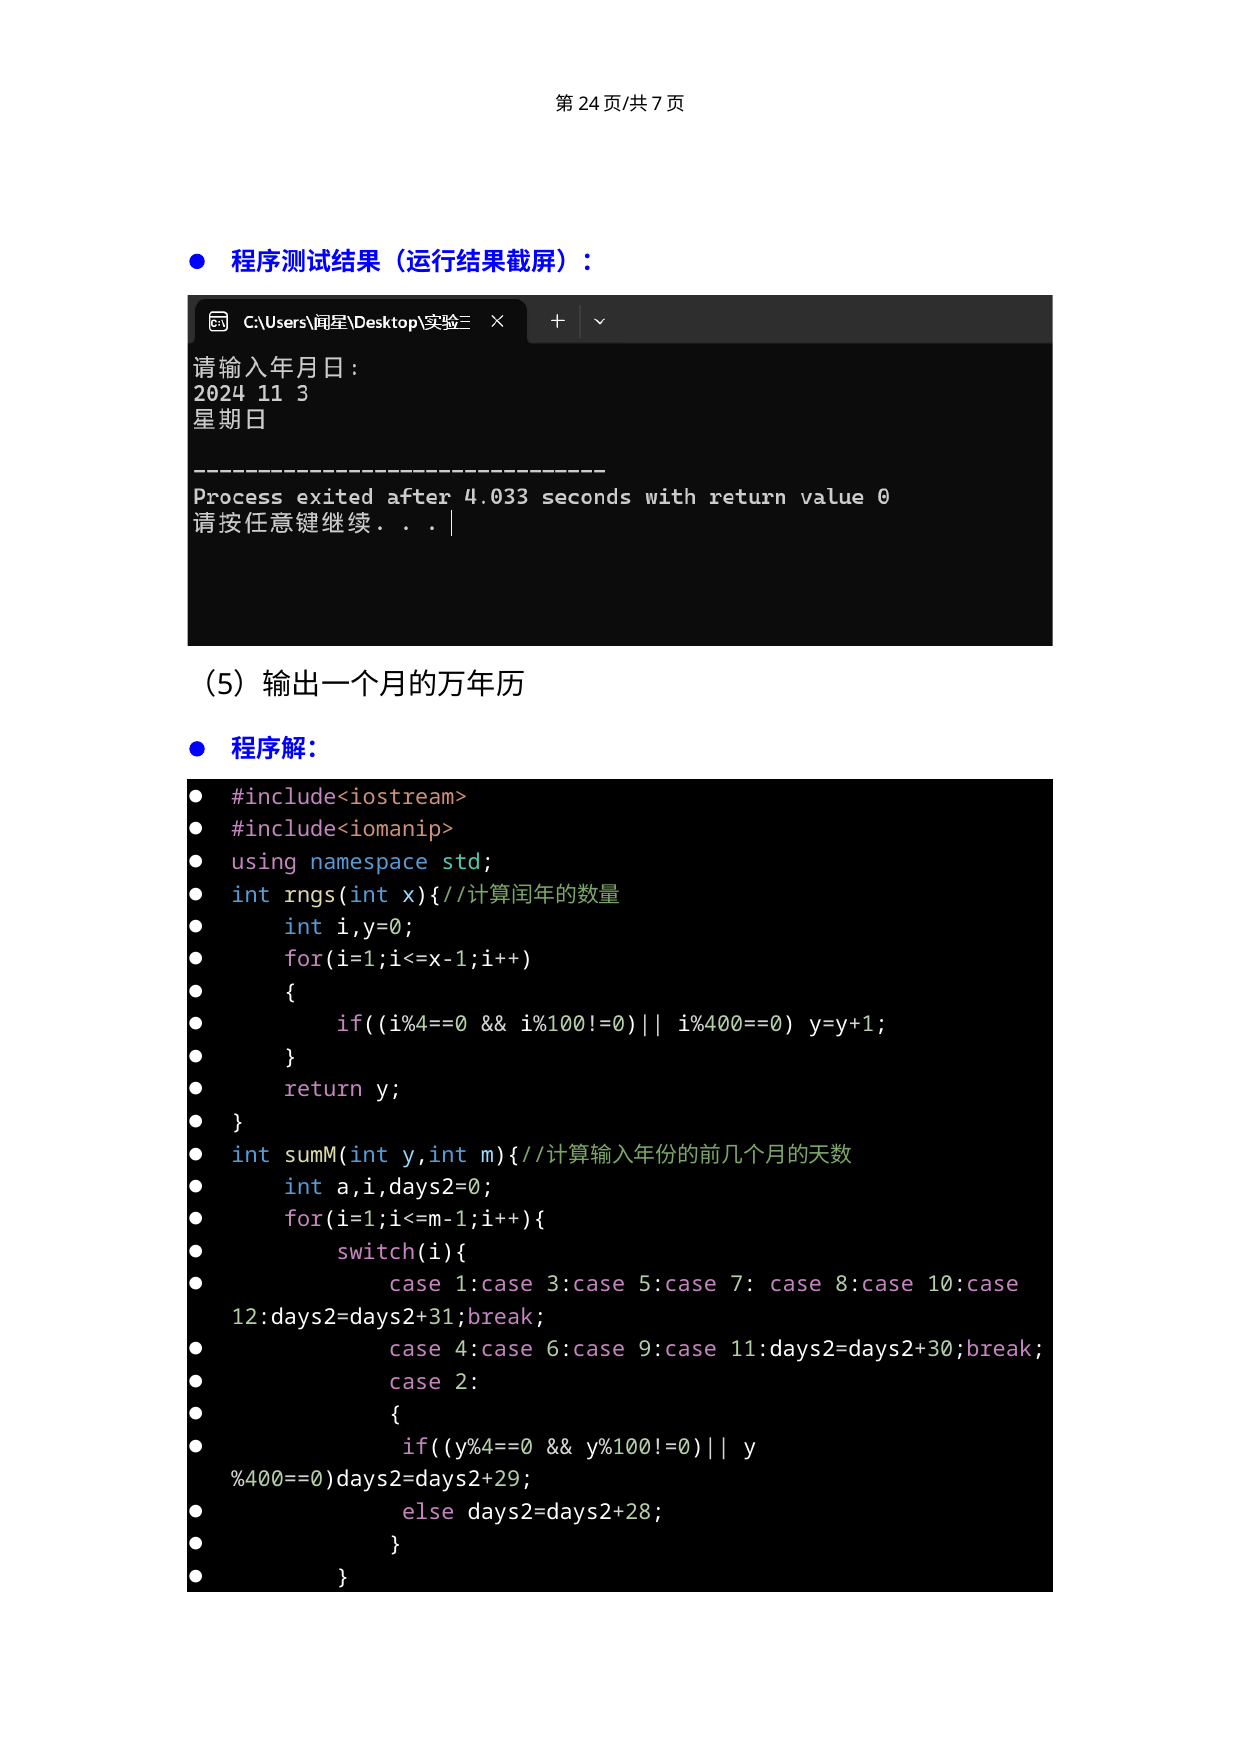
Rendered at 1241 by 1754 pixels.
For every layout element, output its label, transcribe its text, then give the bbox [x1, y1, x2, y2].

list for(i=1;i<=x-1;i++) [187, 942, 1053, 974]
list } [187, 1104, 1053, 1137]
list { [187, 1397, 1053, 1429]
list 程序测试结果（运行结果截屏）： [187, 227, 1053, 292]
picture [187, 295, 1053, 646]
list } [187, 1527, 1053, 1559]
list #include<iostream> [187, 779, 1053, 812]
list if((y%4==0 && y%100!=0)|| y%400==0)days2=days2+29; [187, 1429, 1053, 1494]
list int sumM(int y,int m){//计算输入年份的前几个月的天数 [187, 1137, 1053, 1169]
list else days2=days2+28; [187, 1494, 1053, 1527]
list case 2: [187, 1364, 1053, 1397]
list using namespace std; [187, 844, 1053, 877]
list （5）输出一个月的万年历 [187, 649, 1053, 714]
list if((i%4==0 && i%100!=0)|| i%400==0) y=y+1; [187, 1007, 1053, 1039]
list { [187, 974, 1053, 1007]
list switch(i){ [187, 1234, 1053, 1267]
list } [187, 1559, 1053, 1592]
list int a,i,days2=0; [187, 1169, 1053, 1202]
list 程序解： [187, 714, 1053, 779]
list int rngs(int x){//计算闰年的数量 [187, 877, 1053, 909]
list } [187, 1039, 1053, 1072]
list for(i=1;i<=m-1;i++){ [187, 1202, 1053, 1234]
list case 1:case 3:case 5:case 7: case 8:case 10:case 12:days2=days2+31;break; [187, 1267, 1053, 1332]
list int i,y=0; [187, 909, 1053, 942]
list return y; [187, 1072, 1053, 1104]
list #include<iomanip> [187, 812, 1053, 844]
list case 4:case 6:case 9:case 11:days2=days2+30;break; [187, 1332, 1053, 1364]
